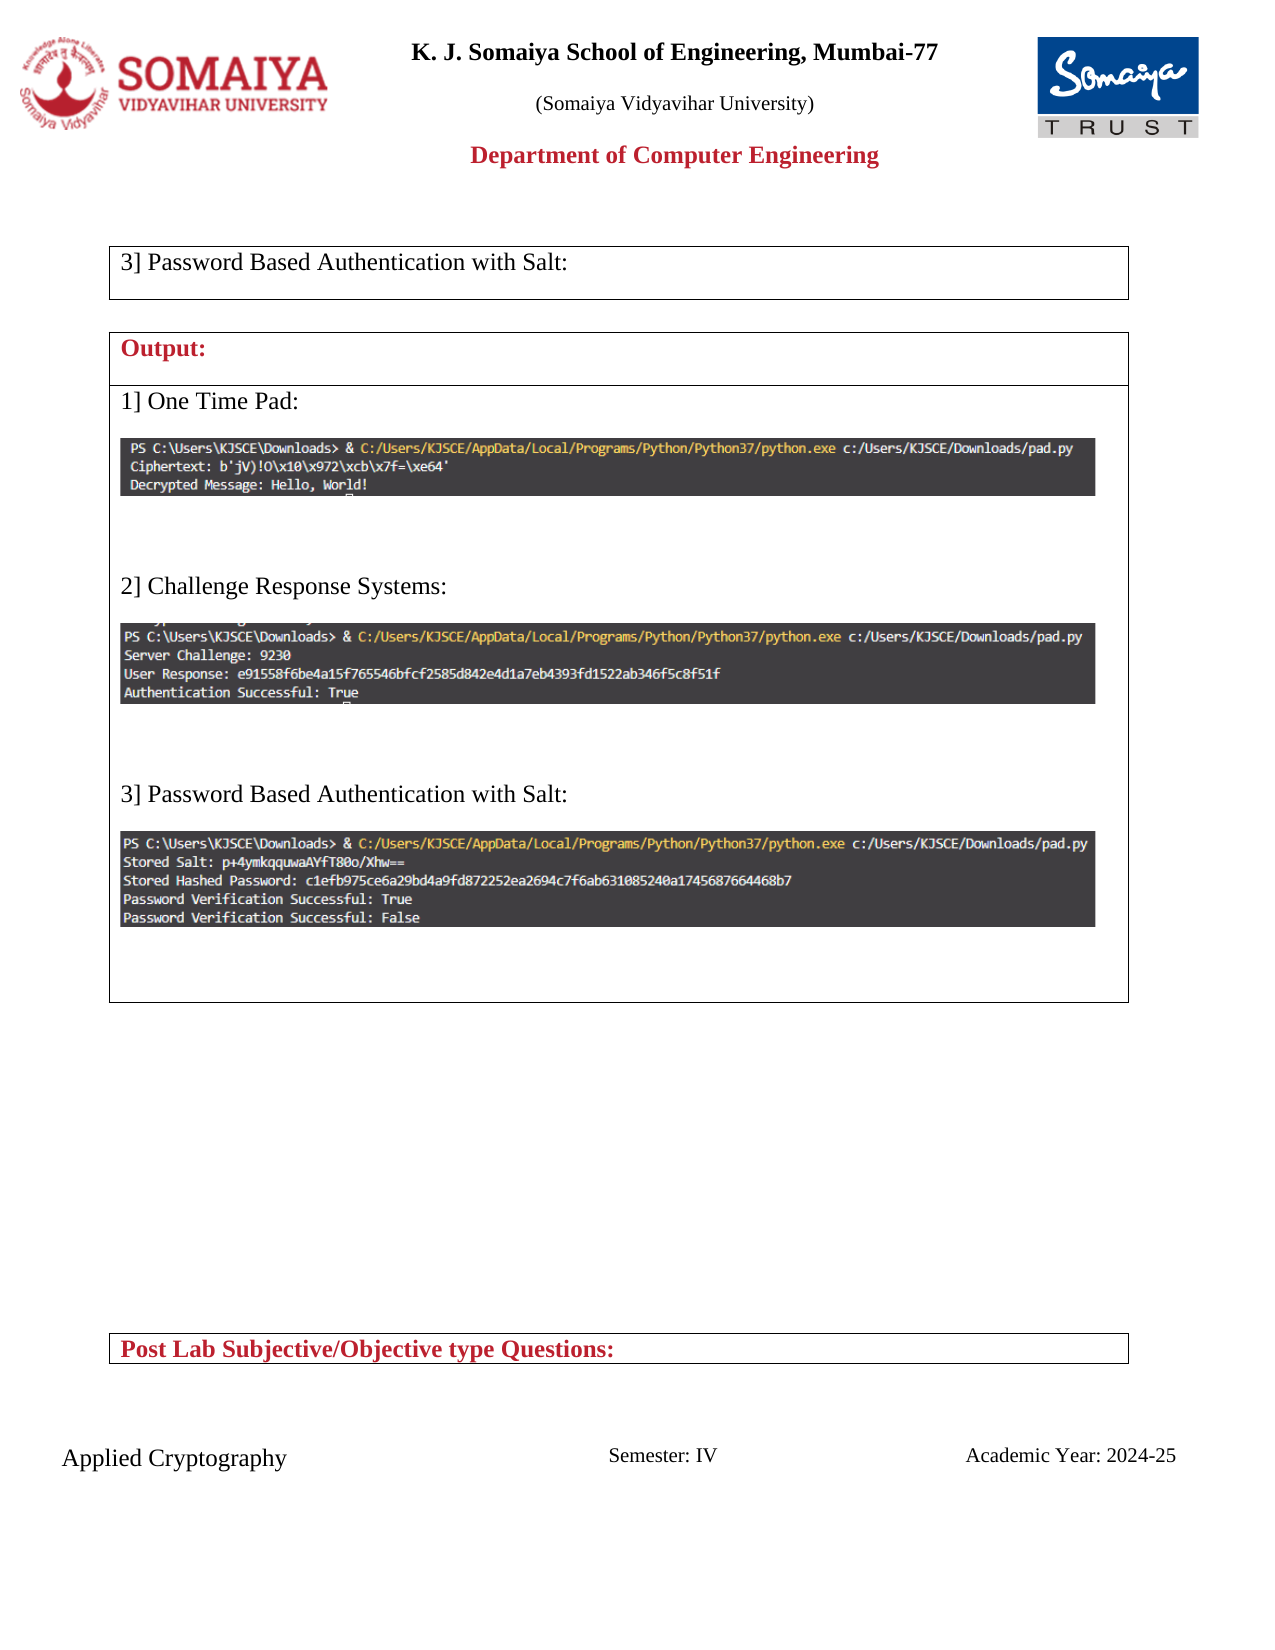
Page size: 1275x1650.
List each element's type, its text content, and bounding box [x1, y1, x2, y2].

table_header Post Lab Subjective/Objective type Questions: [110, 1334, 1128, 1363]
picture [1037, 37, 1199, 138]
picture [120, 438, 1096, 496]
table_cell 1] One Time Pad: 2] Challenge Response Systems: 3] Password Based Authentication with Salt: [110, 386, 1128, 1002]
picture [20, 37, 328, 130]
table_header Output: [110, 333, 1128, 385]
picture [120, 623, 1096, 704]
picture [120, 831, 1096, 927]
